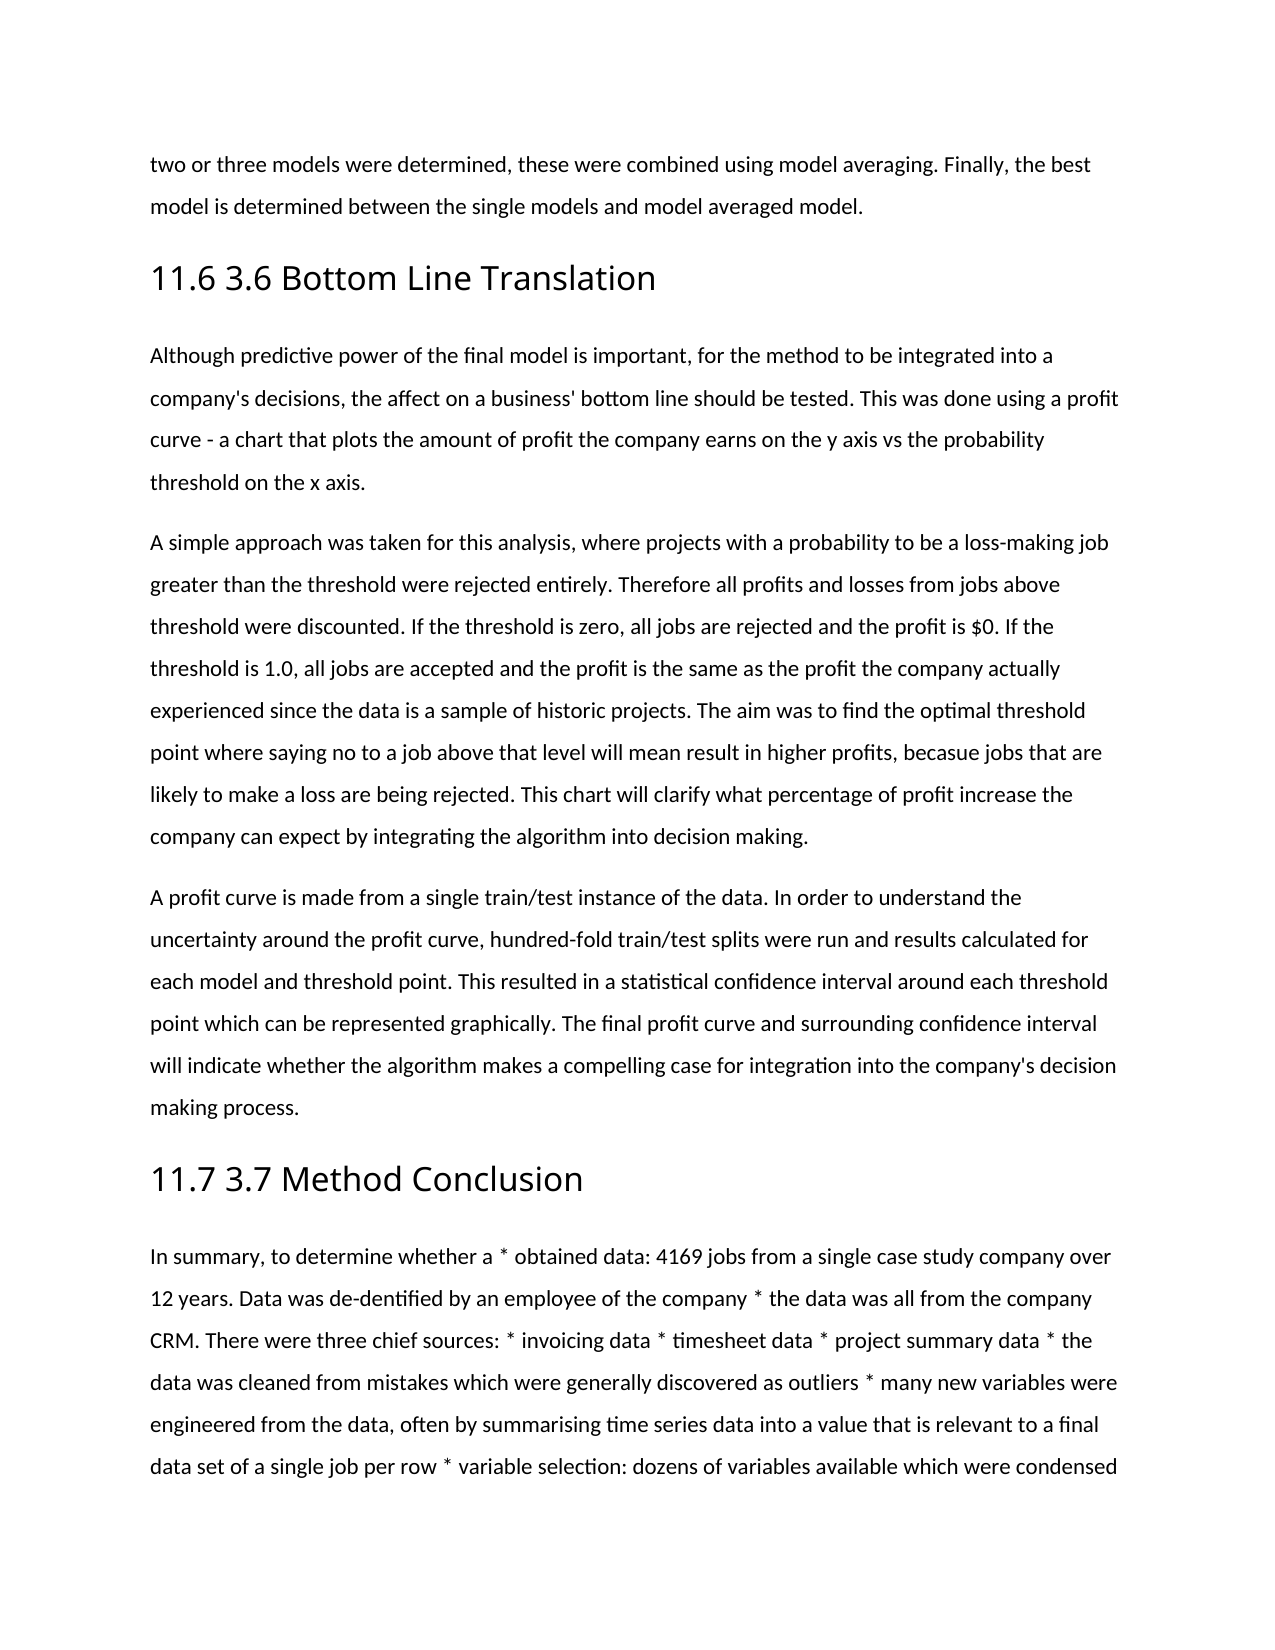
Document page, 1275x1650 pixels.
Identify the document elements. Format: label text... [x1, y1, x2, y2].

subtitle 3.6 Bottom Line Translation [150, 255, 1125, 300]
subtitle 3.7 Method Conclusion [150, 1156, 1125, 1201]
text A simple approach was taken for this analysis, where projects with a probability to be a loss-making job greater than the threshold were rejected entirely. Therefore all profits and losses from jobs above threshold were discounted. If the threshold is zero, all jobs are rejected and the profit is $0. If the threshold is 1.0, all jobs are accepted and the profit is the same as the profit the company actually experienced since the data is a sample of historic projects. The aim was to find the optimal threshold point where saying no to a job above that level will mean result in higher profits, becasue jobs that are likely to make a loss are being rejected. This chart will clarify what percentage of profit increase the company can expect by integrating the algorithm into decision making. [150, 528, 1125, 850]
text A profit curve is made from a single train/test instance of the data. In order to understand the uncertainty around the profit curve, hundred-fold train/test splits were run and results calculated for each model and threshold point. This resulted in a statistical confidence interval around each threshold point which can be represented graphically. The final profit curve and surrounding confidence interval will indicate whether the algorithm makes a compelling case for integration into the company's decision making process. [150, 883, 1125, 1121]
text Although predictive power of the final model is important, for the method to be integrated into a company's decisions, the affect on a business' bottom line should be tested. This was done using a profit curve - a chart that plots the amount of profit the company earns on the y axis vs the probability threshold on the x axis. [150, 342, 1125, 496]
